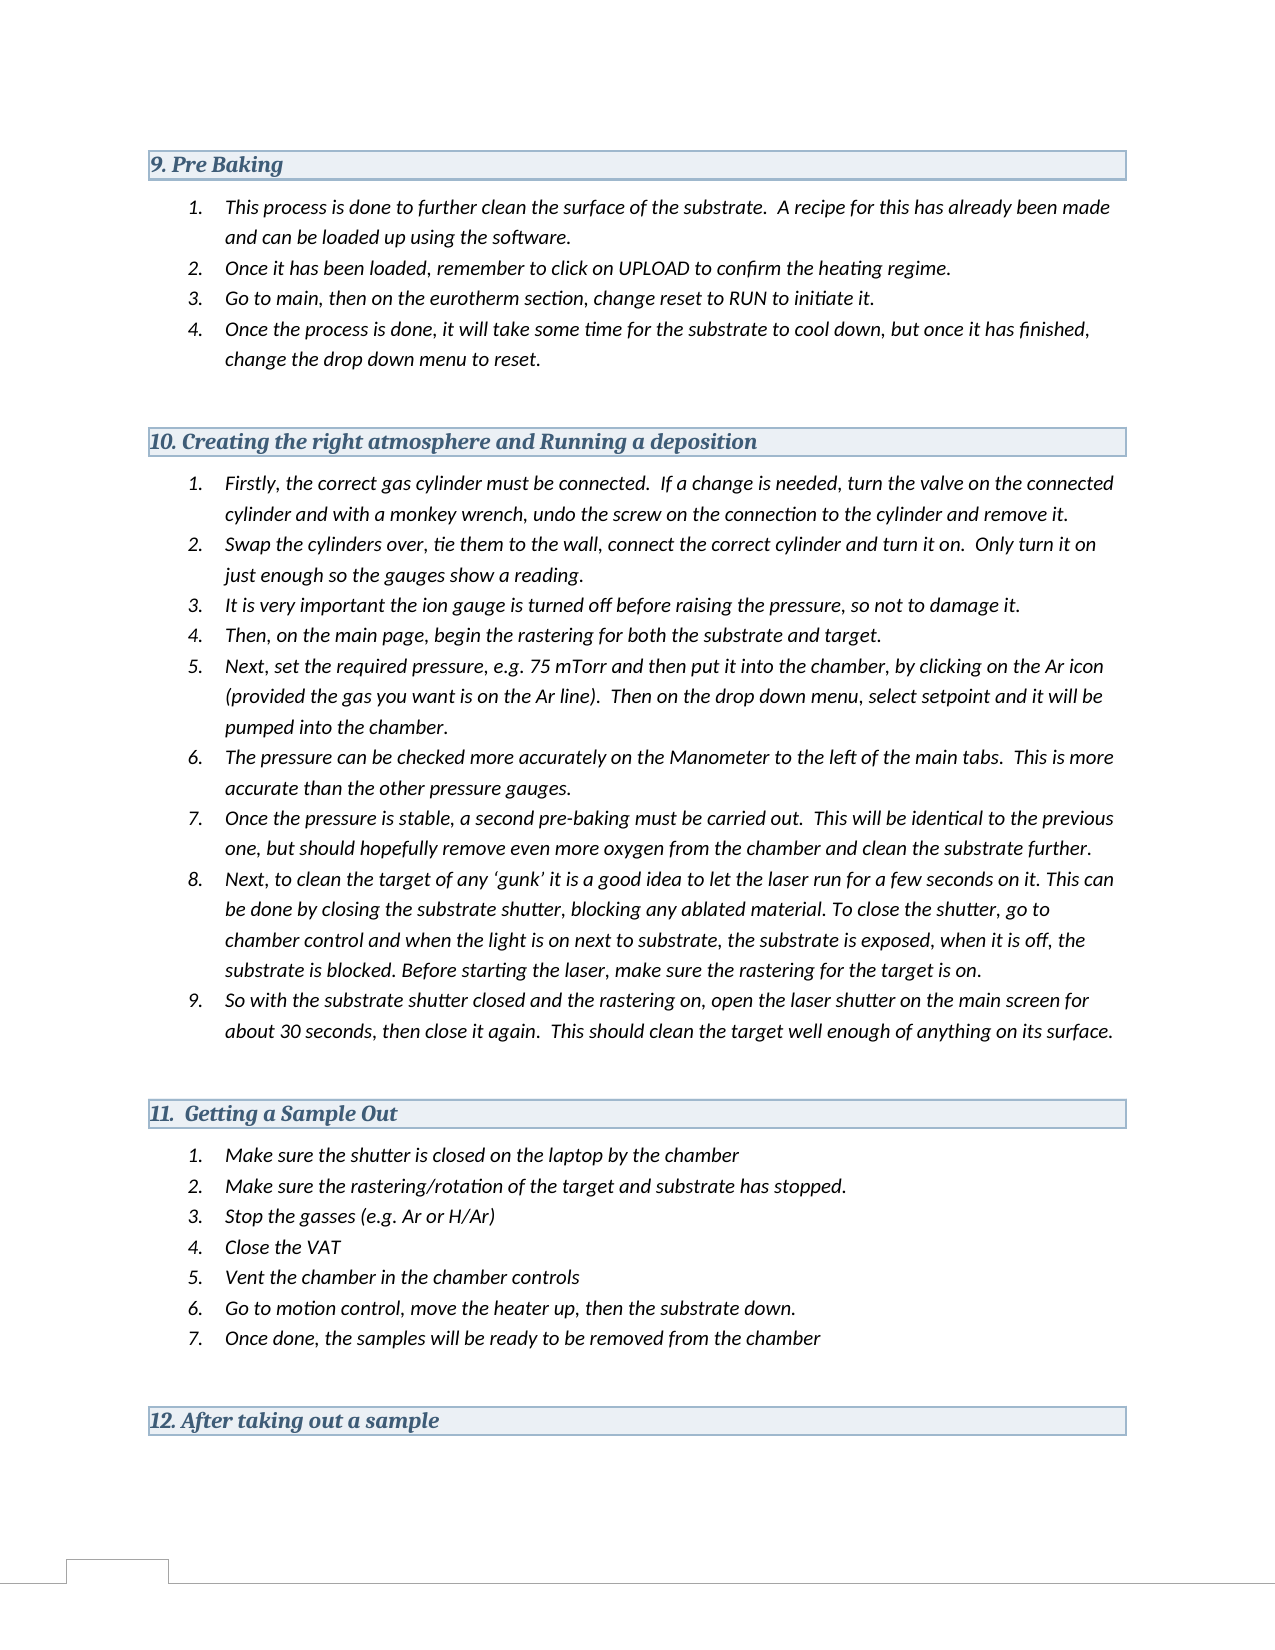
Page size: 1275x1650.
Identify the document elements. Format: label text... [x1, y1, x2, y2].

subtitle 12. After taking out a sample [150, 1408, 1125, 1434]
list Close the VAT [187, 1234, 1125, 1259]
list The pressure can be checked more accurately on the Manometer to the left of the main tabs. This is more accurate than the other pressure gauges. [187, 744, 1125, 800]
subtitle 11. Getting a Sample Out [150, 1101, 1125, 1127]
list Stop the gasses (e.g. Ar or H/Ar) [187, 1203, 1125, 1229]
list Next, to clean the target of any ‘gunk’ it is a good idea to let the laser run for a few seconds on it. This can be done by closing the substrate shutter, blocking any ablated material. To close the shutter, go to chamber control and when the light is on next to substrate, the substrate is exposed, when it is off, the substrate is blocked. Before starting the laser, make sure the rastering for the target is on. [187, 866, 1125, 983]
list Swap the cylinders over, tie them to the wall, connect the correct cylinder and turn it on. Only turn it on just enough so the gauges show a reading. [187, 531, 1125, 587]
subtitle 10. Creating the right atmosphere and Running a deposition [150, 429, 1125, 455]
list Once done, the samples will be ready to be removed from the chamber [187, 1325, 1125, 1351]
list Once the process is done, it will take some time for the substrate to cool down, but once it has finished, change the drop down menu to reset. [187, 316, 1125, 372]
list Make sure the rastering/rotation of the target and substrate has stopped. [187, 1173, 1125, 1198]
list Next, set the required pressure, e.g. 75 mTorr and then put it into the chamber, by clicking on the Ar icon (provided the gas you want is on the Ar line). Then on the drop down menu, select setpoint and it will be pumped into the chamber. [187, 653, 1125, 739]
list Go to main, then on the eurotherm section, change reset to RUN to initiate it. [187, 285, 1125, 311]
list It is very important the ion gauge is turned off before raising the pressure, so not to damage it. [187, 592, 1125, 618]
list Make sure the shutter is closed on the laptop by the chamber [187, 1143, 1125, 1168]
list Then, on the main page, begin the rastering for both the substrate and target. [187, 623, 1125, 648]
list Once it has been loaded, remember to click on UPLOAD to confirm the heating regime. [187, 255, 1125, 280]
list Go to motion control, move the heater up, then the substrate down. [187, 1295, 1125, 1320]
list Vent the chamber in the chamber controls [187, 1264, 1125, 1290]
subtitle 9. Pre Baking [150, 152, 1125, 178]
list Once the pressure is stable, a second pre-baking must be carried out. This will be identical to the previous one, but should hopefully remove even more oxygen from the chamber and clean the substrate further. [187, 805, 1125, 861]
list Firstly, the correct gas cylinder must be connected. If a change is needed, turn the valve on the connected cylinder and with a monkey wrench, undo the screw on the connection to the cylinder and remove it. [187, 471, 1125, 526]
list This process is done to further clean the surface of the substrate. A recipe for this has already been made and can be loaded up using the software. [187, 194, 1125, 250]
list So with the substrate shutter closed and the rastering on, open the laser shutter on the main screen for about 30 seconds, then close it again. This should clean the target well enough of anything on its surface. [187, 988, 1125, 1043]
